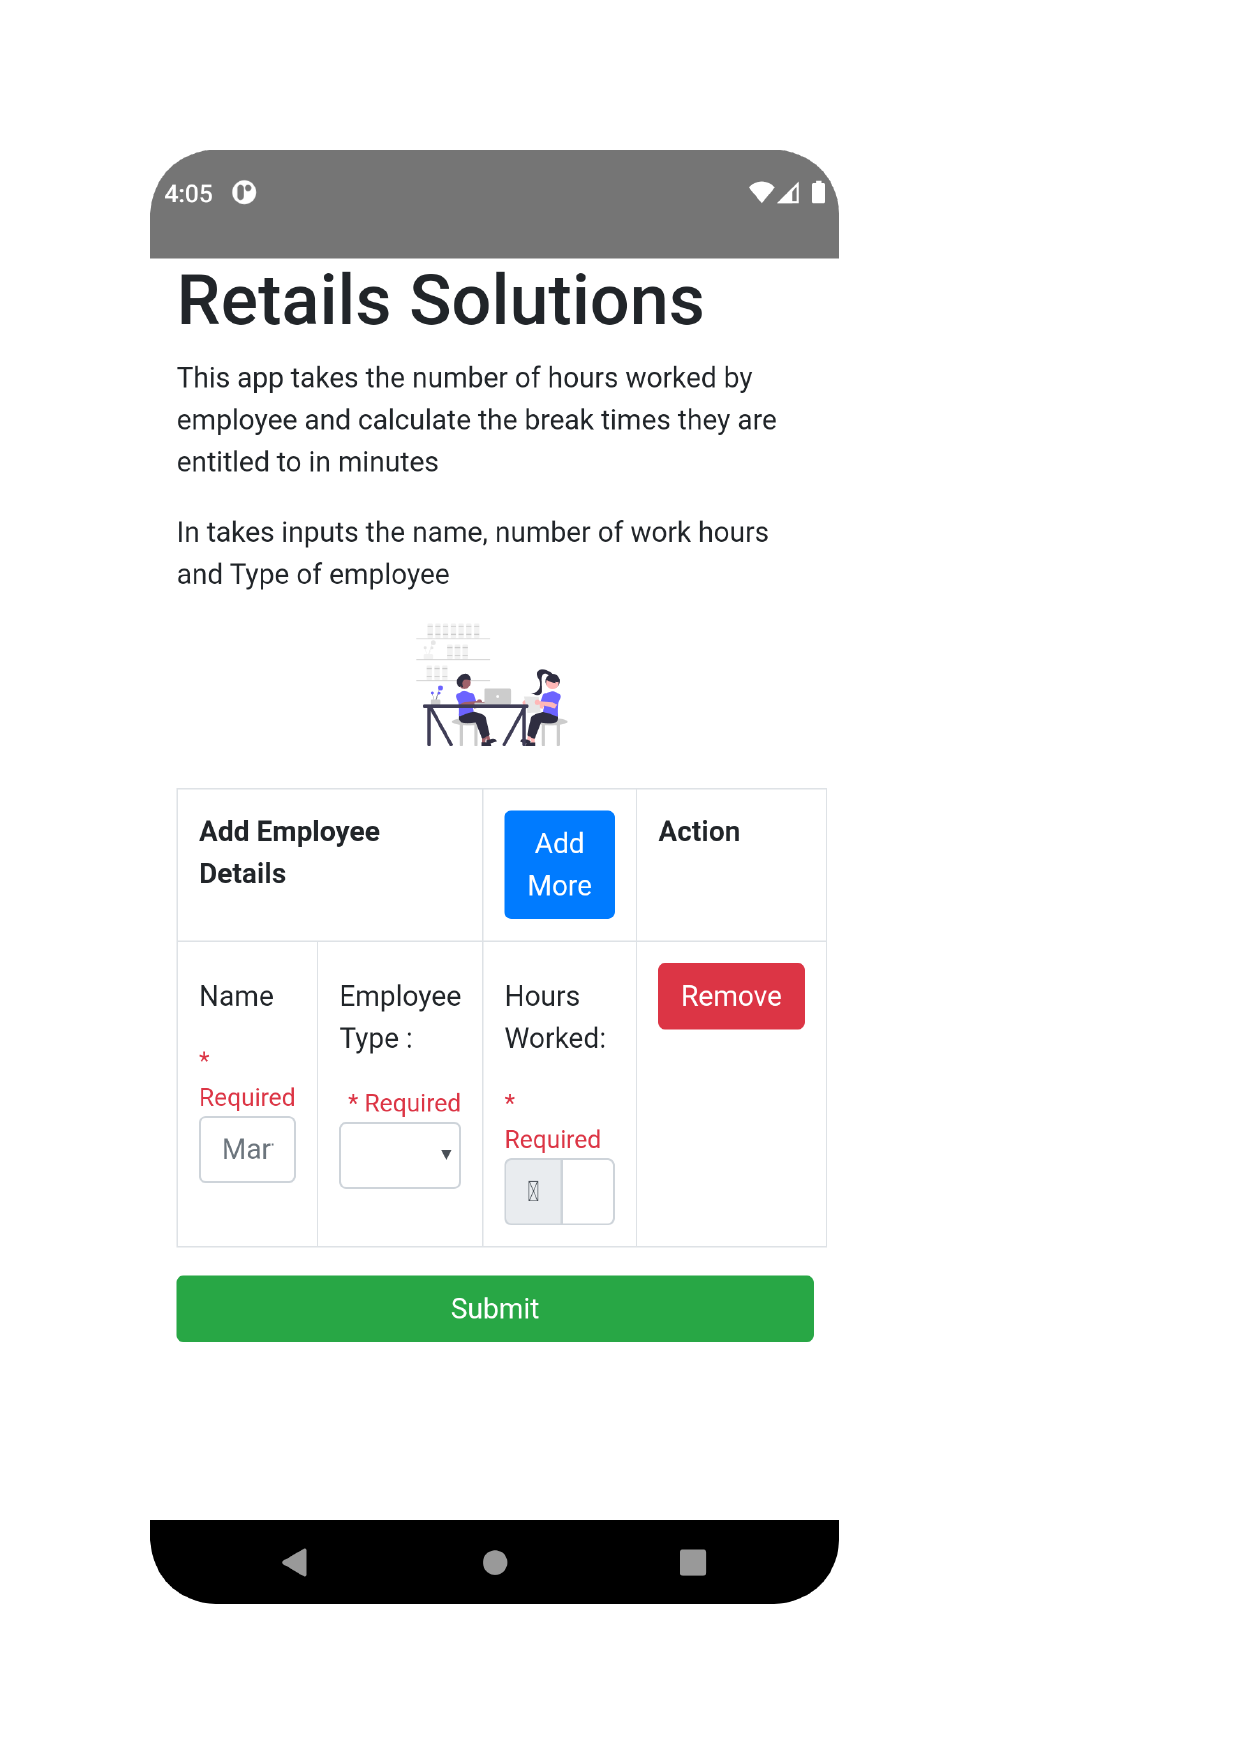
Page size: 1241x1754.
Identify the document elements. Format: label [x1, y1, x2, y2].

picture [150, 150, 839, 1604]
